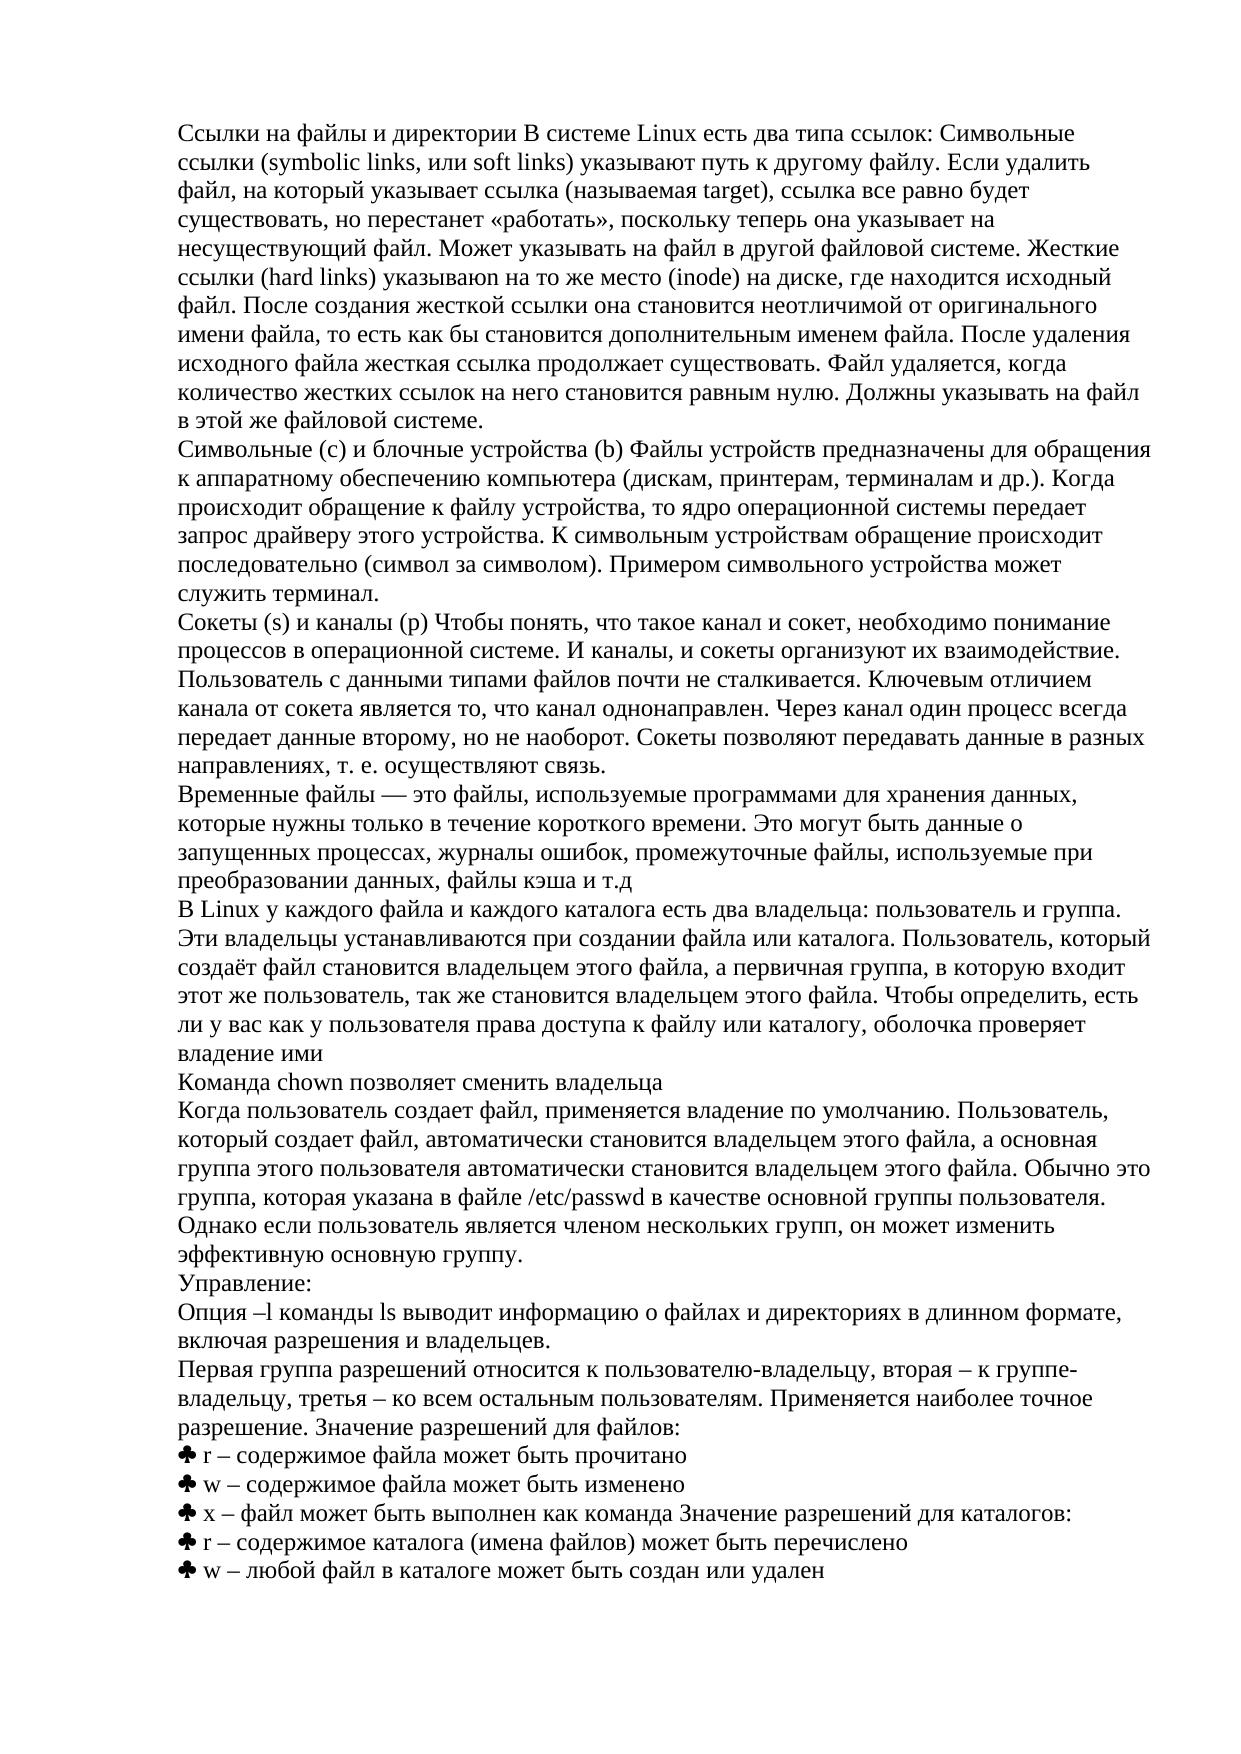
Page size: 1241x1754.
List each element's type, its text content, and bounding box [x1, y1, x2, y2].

text Опция –l команды ls выводит информацию о файлах и директориях в длинном формате, включая разрешения и владельцев. [177, 1297, 1152, 1354]
text Сокеты (s) и каналы (p) Чтобы понять, что такое канал и сокет, необходимо понимание процессов в операционной системе. И каналы, и сокеты организуют их взаимодействие. Пользователь с данными типами файлов почти не сталкивается. Ключевым отличием канала от сокета является то, что канал однонаправлен. Через канал один процесс всегда передает данные второму, но не наоборот. Сокеты позволяют передавать данные в разных направлениях, т. е. осуществляют связь. [177, 607, 1152, 779]
text r – содержимое файла может быть прочитано [177, 1441, 1152, 1469]
text Когда пользователь создает файл, применяется владение по умолчанию. Пользователь, который создает файл, автоматически становится владельцем этого файла, а основная группа этого пользователя автоматически становится владельцем этого файла. Обычно это группа, которая указана в файле /etc/passwd в качестве основной группы пользователя. Однако если пользователь является членом нескольких групп, он может изменить эффективную основную группу. [177, 1096, 1152, 1268]
text x – файл может быть выполнен как команда Значение разрешений для каталогов: [177, 1498, 1152, 1527]
text r – содержимое каталога (имена файлов) может быть перечислено [177, 1527, 1152, 1556]
text Первая группа разрешений относится к пользователю-владельцу, вторая – к группе-владельцу, третья – ко всем остальным пользователям. Применяется наиболее точное разрешение. Значение разрешений для файлов: [177, 1354, 1152, 1441]
text Ссылки на файлы и директории В системе Linux есть два типа ссылок: Символьные ссылки (symbolic links, или soft links) указывают путь к другому файлу. Если удалить файл, на который указывает ссылка (называемая target), ссылка все равно будет существовать, но перестанет «работать», поскольку теперь она указывает на несуществующий файл. Может указывать на файл в другой файловой системе. Жесткие ссылки (hard links) указываюn на то же место (inode) на диске, где находится исходный файл. После создания жесткой ссылки она становится неотличимой от оригинального имени файла, то есть как бы становится дополнительным именем файла. После удаления исходного файла жесткая ссылка продолжает существовать. Файл удаляется, когда количество жестких ссылок на него становится равным нулю. Должны указывать на файл в этой же файловой системе. [177, 118, 1152, 434]
text Символьные (c) и блочные устройства (b) Файлы устройств предназначены для обращения к аппаратному обеспечению компьютера (дискам, принтерам, терминалам и др.). Когда происходит обращение к файлу устройства, то ядро операционной системы передает запрос драйверу этого устройства. К символьным устройствам обращение происходит последовательно (символ за символом). Примером символьного устройства может служить терминал. [177, 434, 1152, 607]
text Команда chown позволяет сменить владельца [177, 1067, 1152, 1096]
text w – содержимое файла может быть изменено [177, 1469, 1152, 1498]
text В Linux у каждого файла и каждого каталога есть два владельца: пользователь и группа. Эти владельцы устанавливаются при создании файла или каталога. Пользователь, который создаёт файл становится владельцем этого файла, а первичная группа, в которую входит этот же пользователь, так же становится владельцем этого файла. Чтобы определить, есть ли у вас как у пользователя права доступа к файлу или каталогу, оболочка проверяет владение ими [177, 894, 1152, 1067]
text Управление: [177, 1268, 1152, 1297]
text w – любой файл в каталоге может быть создан или удален [177, 1556, 1152, 1584]
text Временные файлы — это файлы, используемые программами для хранения данных, которые нужны только в течение короткого времени. Это могут быть данные о запущенных процессах, журналы ошибок, промежуточные файлы, используемые при преобразовании данных, файлы кэша и т.д [177, 779, 1152, 894]
